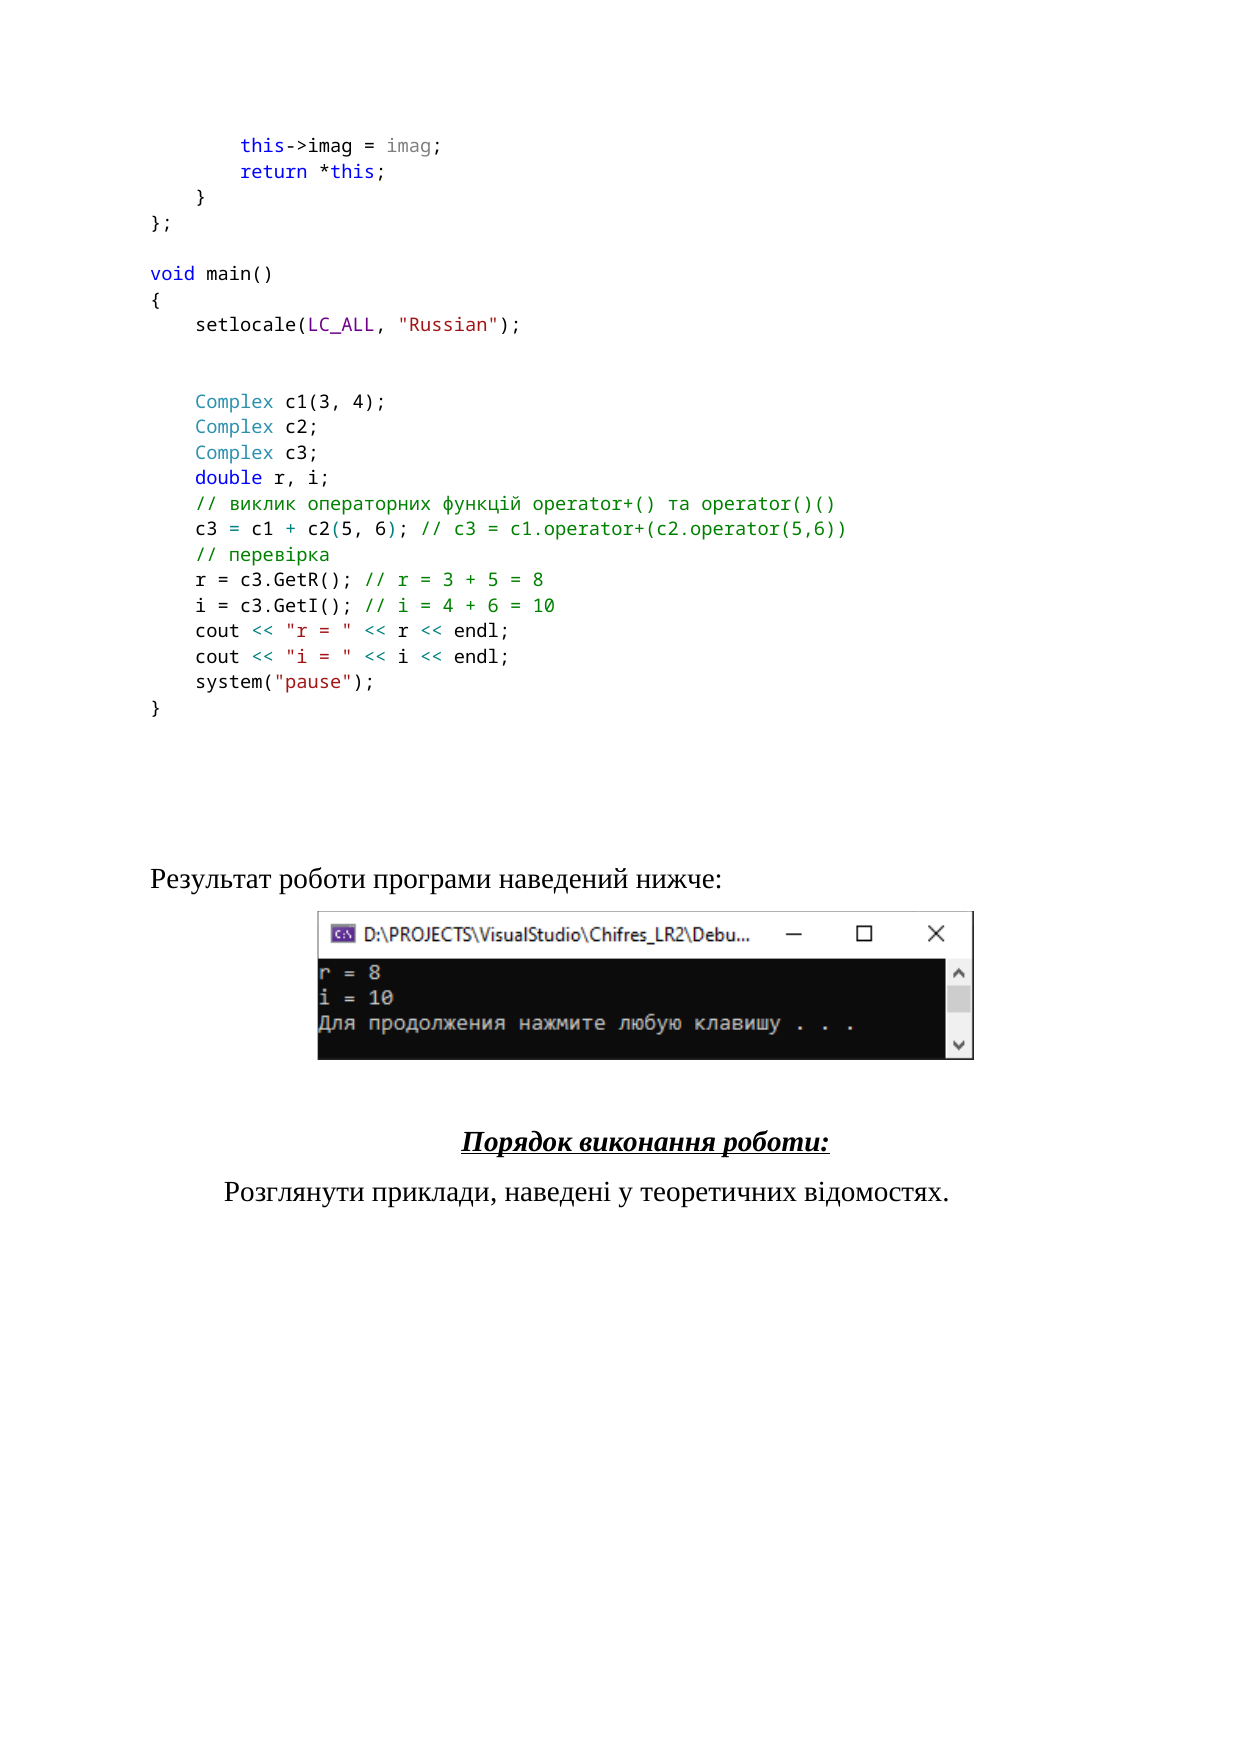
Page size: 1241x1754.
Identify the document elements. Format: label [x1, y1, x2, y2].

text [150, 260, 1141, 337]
picture [317, 911, 974, 1060]
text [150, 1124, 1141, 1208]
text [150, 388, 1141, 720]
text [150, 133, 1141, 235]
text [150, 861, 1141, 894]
